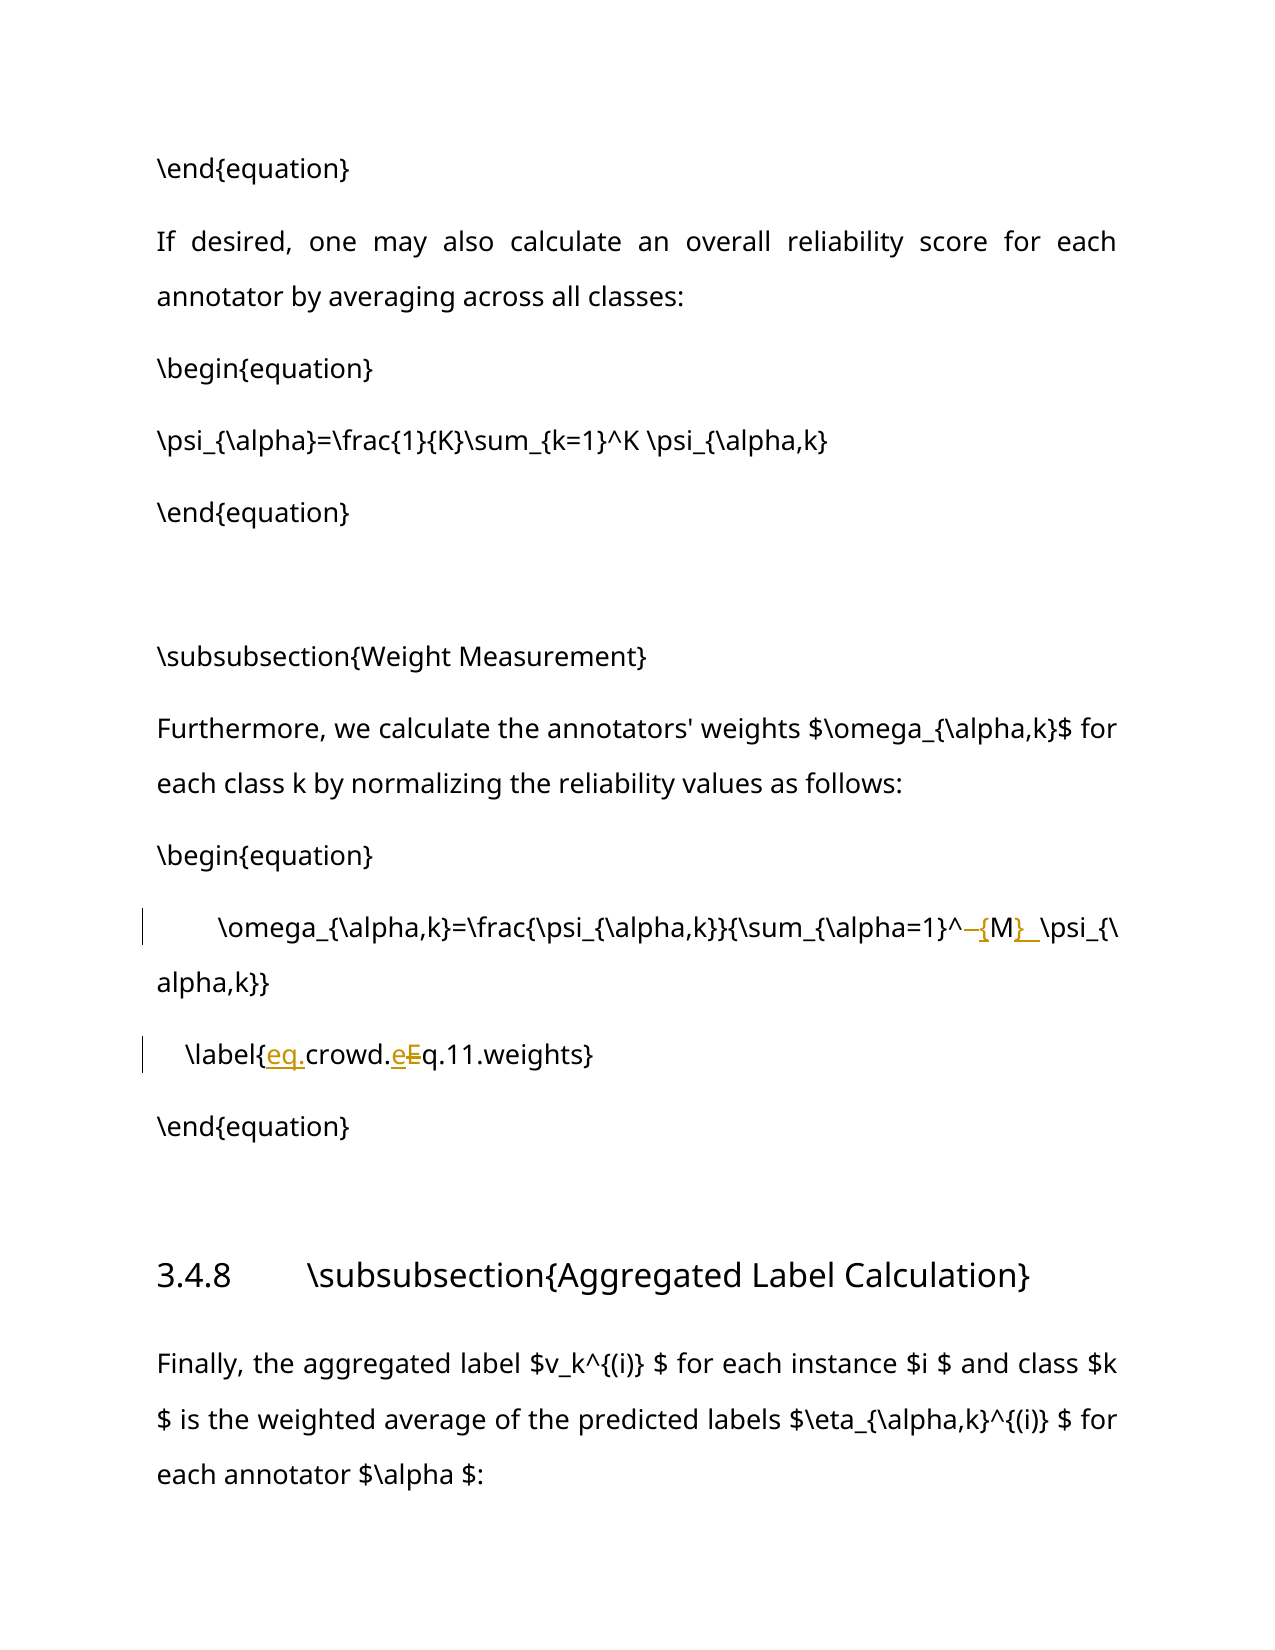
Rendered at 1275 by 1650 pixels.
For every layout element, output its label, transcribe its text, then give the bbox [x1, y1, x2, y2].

text \begin{equation} [156, 349, 1118, 386]
text Finally, the aggregated label $v_k^{(i)} $ for each instance $i $ and class $k $ is the weighted average of the predicted labels $\eta_{\alpha,k}^{(i)} $ for each annotator $\alpha $: [156, 1345, 1118, 1492]
text \end{equation} [156, 150, 1118, 187]
subtitle \subsubsection{Aggregated Label Calculation} [156, 1252, 1118, 1297]
text \end{equation} [156, 493, 1118, 530]
text \end{equation} [156, 1108, 1118, 1144]
text \subsubsection{Weight Measurement} [156, 637, 1118, 674]
text \psi_{\alpha}=\frac{1}{K}\sum_{k=1}^K \psi_{\alpha,k} [156, 421, 1118, 458]
text \omega_{\alpha,k}=\frac{\psi_{\alpha,k}}{\sum_{\alpha=1}^M\psi_{\alpha,k}} [156, 908, 1118, 1001]
text \begin{equation} [156, 836, 1118, 873]
text \label{crowd.q.11.weights} [156, 1036, 1118, 1073]
text Furthermore, we calculate the annotators' weights $\omega_{\alpha,k}$ for each class k by normalizing the reliability values as follows: [156, 709, 1118, 801]
text If desired, one may also calculate an overall reliability score for each annotator by averaging across all classes: [156, 222, 1118, 314]
